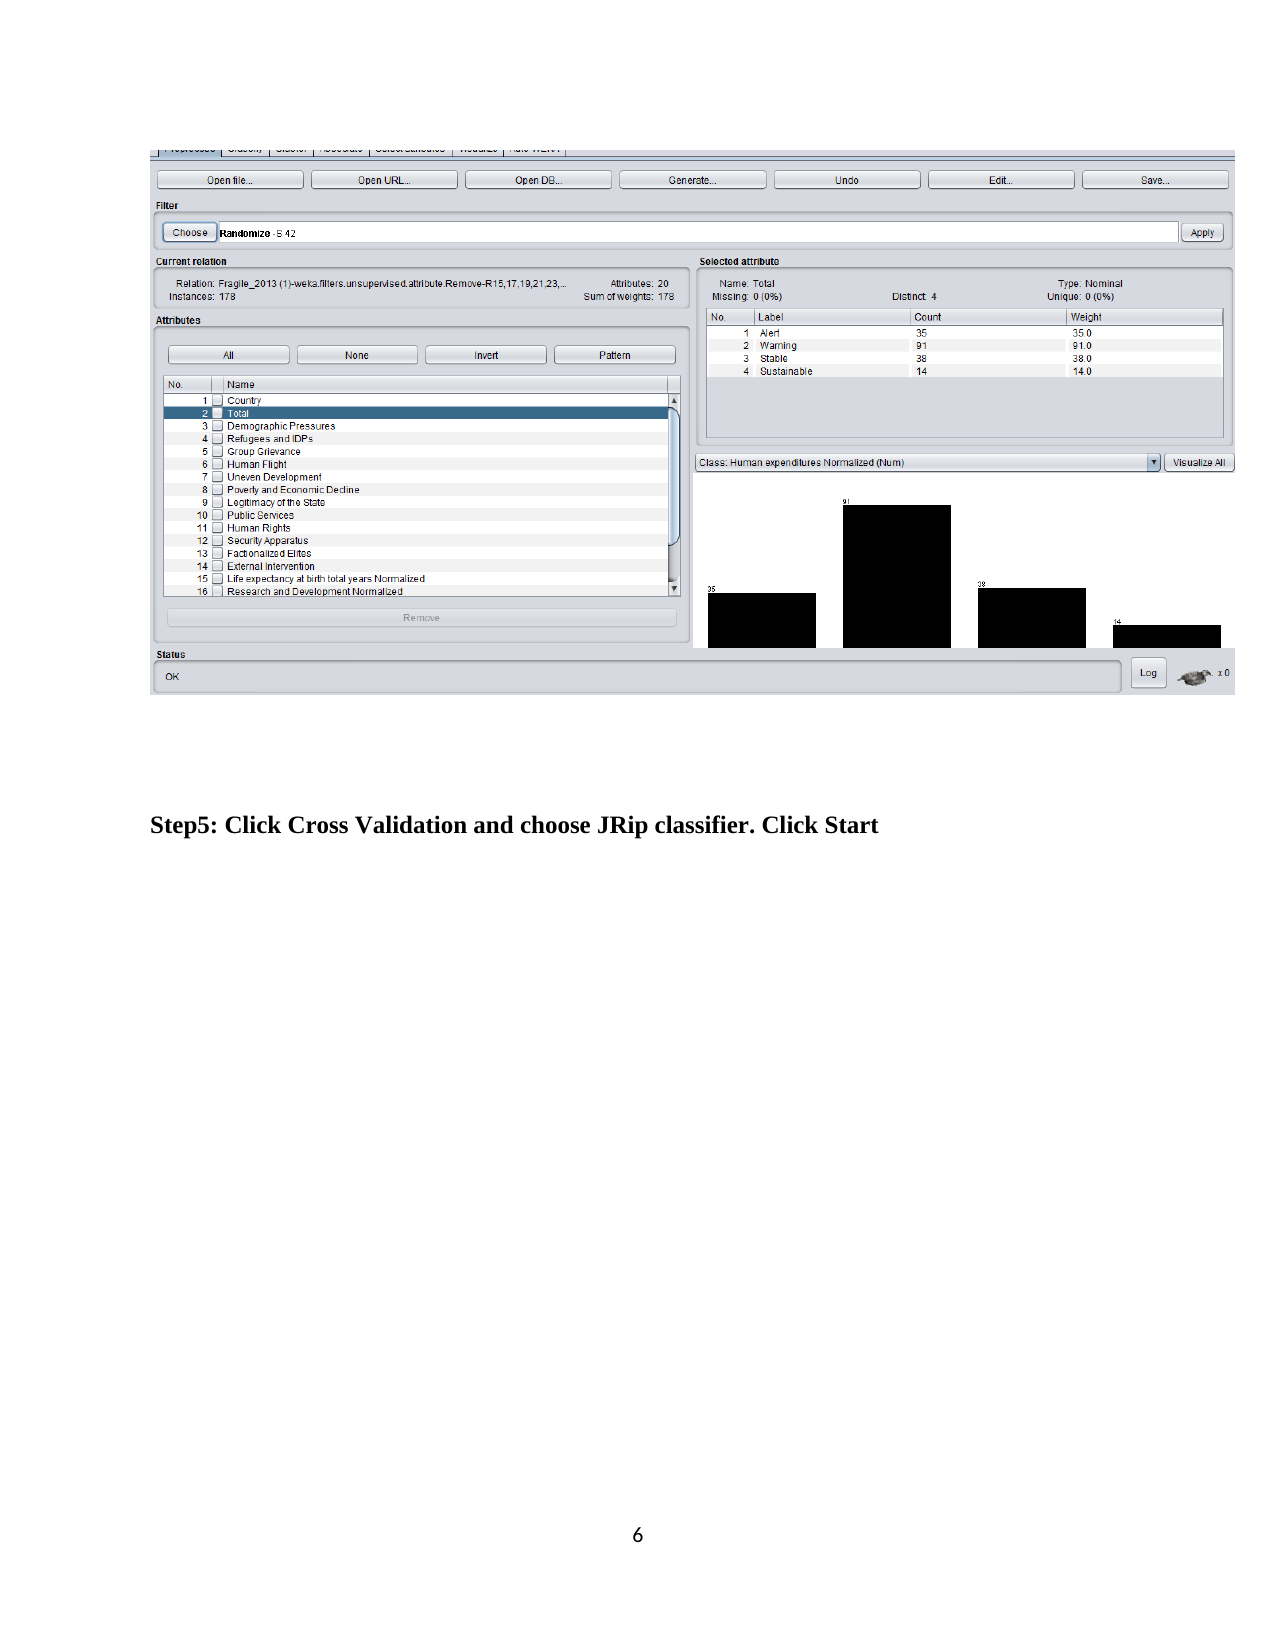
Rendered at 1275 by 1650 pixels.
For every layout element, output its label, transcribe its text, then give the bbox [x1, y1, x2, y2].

picture [150, 150, 1235, 695]
text Step5: Click Cross Validation and choose JRip classifier. Click Start [150, 810, 1125, 839]
